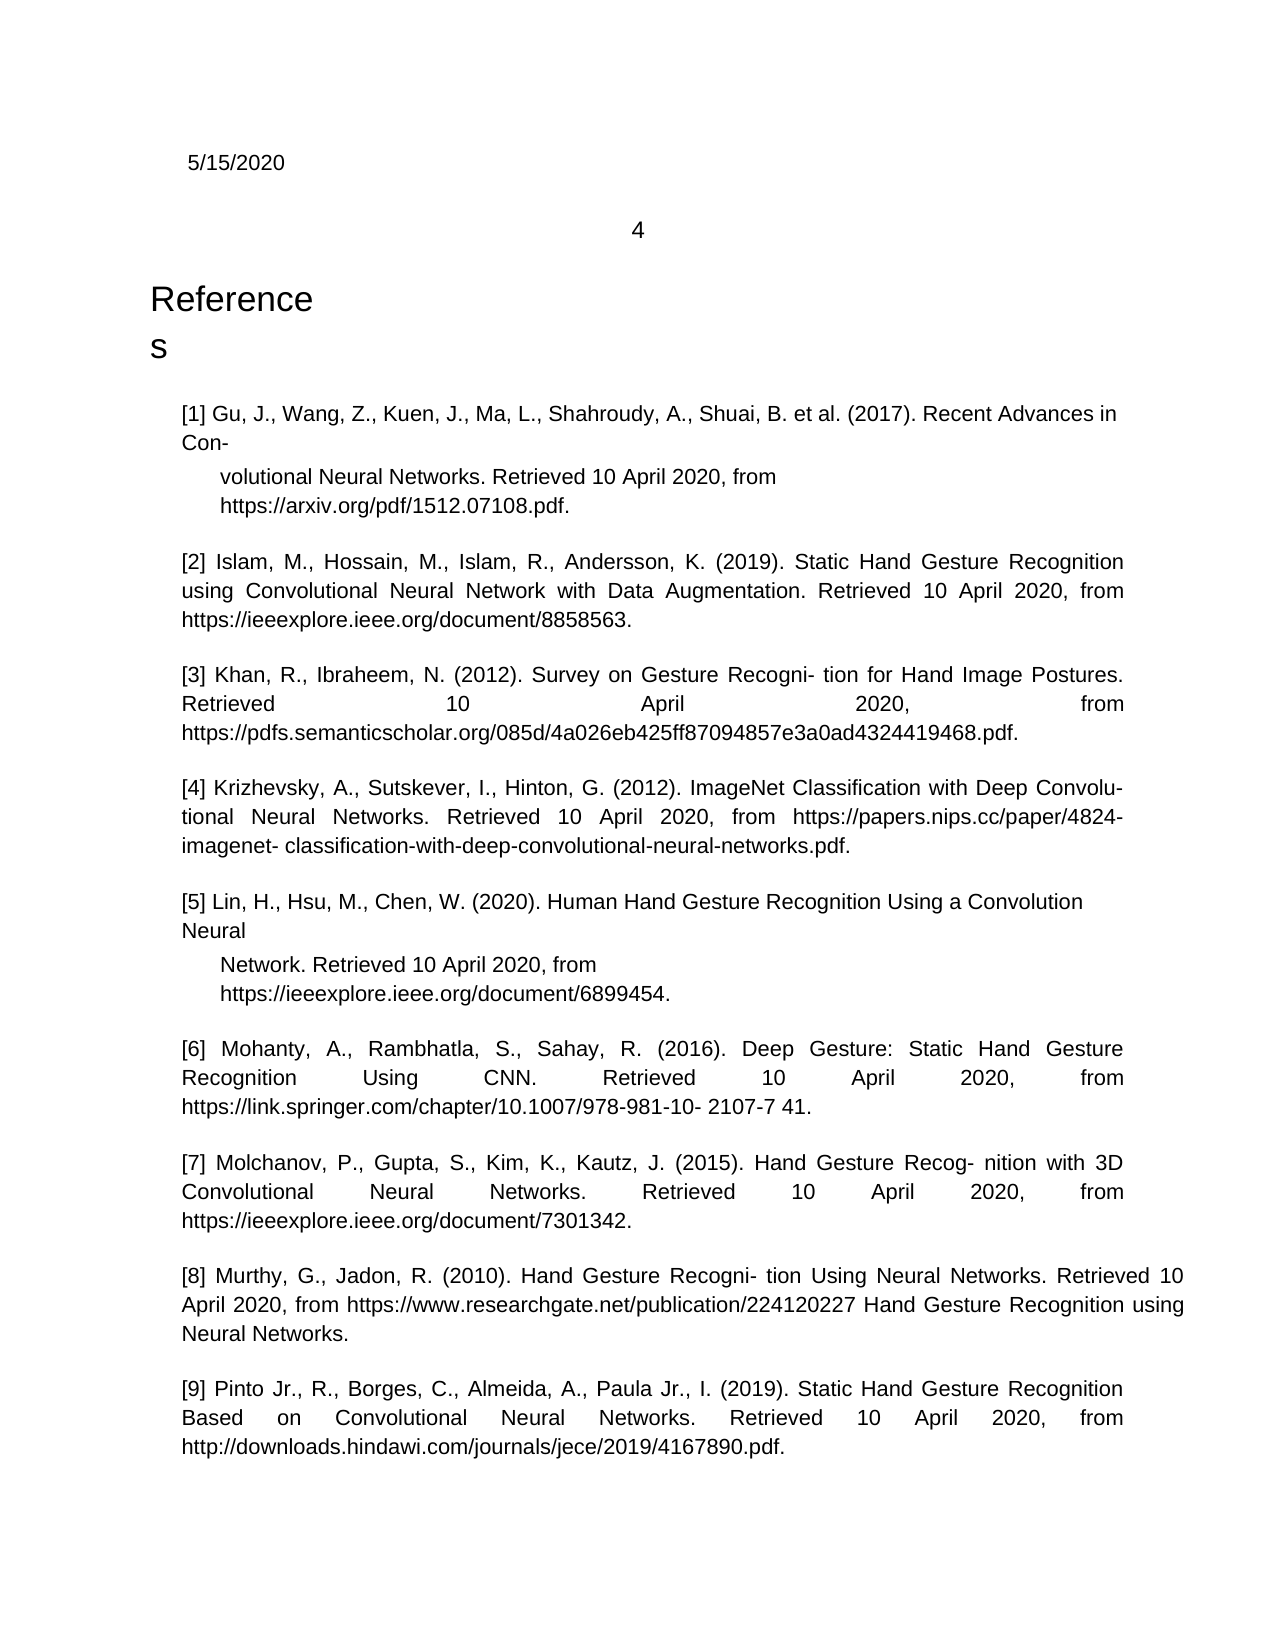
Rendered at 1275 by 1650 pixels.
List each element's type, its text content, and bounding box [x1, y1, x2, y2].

text References [150, 278, 317, 366]
text volutional Neural Networks. Retrieved 10 April 2020, from https://arxiv.org/pdf/1512.07108.pdf. [220, 464, 1103, 518]
text 4 [631, 216, 644, 274]
text [3] Khan, R., Ibraheem, N. (2012). Survey on Gesture Recogni- tion for Hand Image Postures. Retrieved 10 April 2020, from https://pdfs.semanticscholar.org/085d/4a026eb425ff87094857e3a0ad4324419468.pdf. [181, 662, 1125, 745]
text [6] Mohanty, A., Rambhatla, S., Sahay, R. (2016). Deep Gesture: Static Hand Gesture Recognition Using CNN. Retrieved 10 April 2020, from https://link.springer.com/chapter/10.1007/978-981-10- 2107-7 41. [181, 1036, 1125, 1119]
text [2] Islam, M., Hossain, M., Islam, R., Andersson, K. (2019). Static Hand Gesture Recognition using Convolutional Neural Network with Data Augmentation. Retrieved 10 April 2020, from https://ieeexplore.ieee.org/document/8858563. [181, 548, 1125, 632]
text [5] Lin, H., Hsu, M., Chen, W. (2020). Human Hand Gesture Recognition Using a Convolution Neural [181, 888, 1125, 943]
text Network. Retrieved 10 April 2020, from https://ieeexplore.ieee.org/document/6899454. [220, 952, 1016, 1006]
text [1] Gu, J., Wang, Z., Kuen, J., Ma, L., Shahroudy, A., Shuai, B. et al. (2017). Recent Advances in Con- [181, 401, 1125, 455]
text [4] Krizhevsky, A., Sutskever, I., Hinton, G. (2012). ImageNet Classification with Deep Convolu- tional Neural Networks. Retrieved 10 April 2020, from https://papers.nips.cc/paper/4824-imagenet- classification-with-deep-convolutional-neural-networks.pdf. [181, 775, 1125, 858]
text [9] Pinto Jr., R., Borges, C., Almeida, A., Paula Jr., I. (2019). Static Hand Gesture Recognition Based on Convolutional Neural Networks. Retrieved 10 April 2020, from http://downloads.hindawi.com/journals/jece/2019/4167890.pdf. [181, 1376, 1125, 1459]
text [7] Molchanov, P., Gupta, S., Kim, K., Kautz, J. (2015). Hand Gesture Recog- nition with 3D Convolutional Neural Networks. Retrieved 10 April 2020, from https://ieeexplore.ieee.org/document/7301342. [181, 1149, 1125, 1233]
text [8] Murthy, G., Jadon, R. (2010). Hand Gesture Recogni- tion Using Neural Networks. Retrieved 10 April 2020, from https://www.researchgate.net/publication/224120227 Hand Gesture Recognition using Neural Networks. [181, 1263, 1186, 1346]
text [187, 150, 1033, 175]
